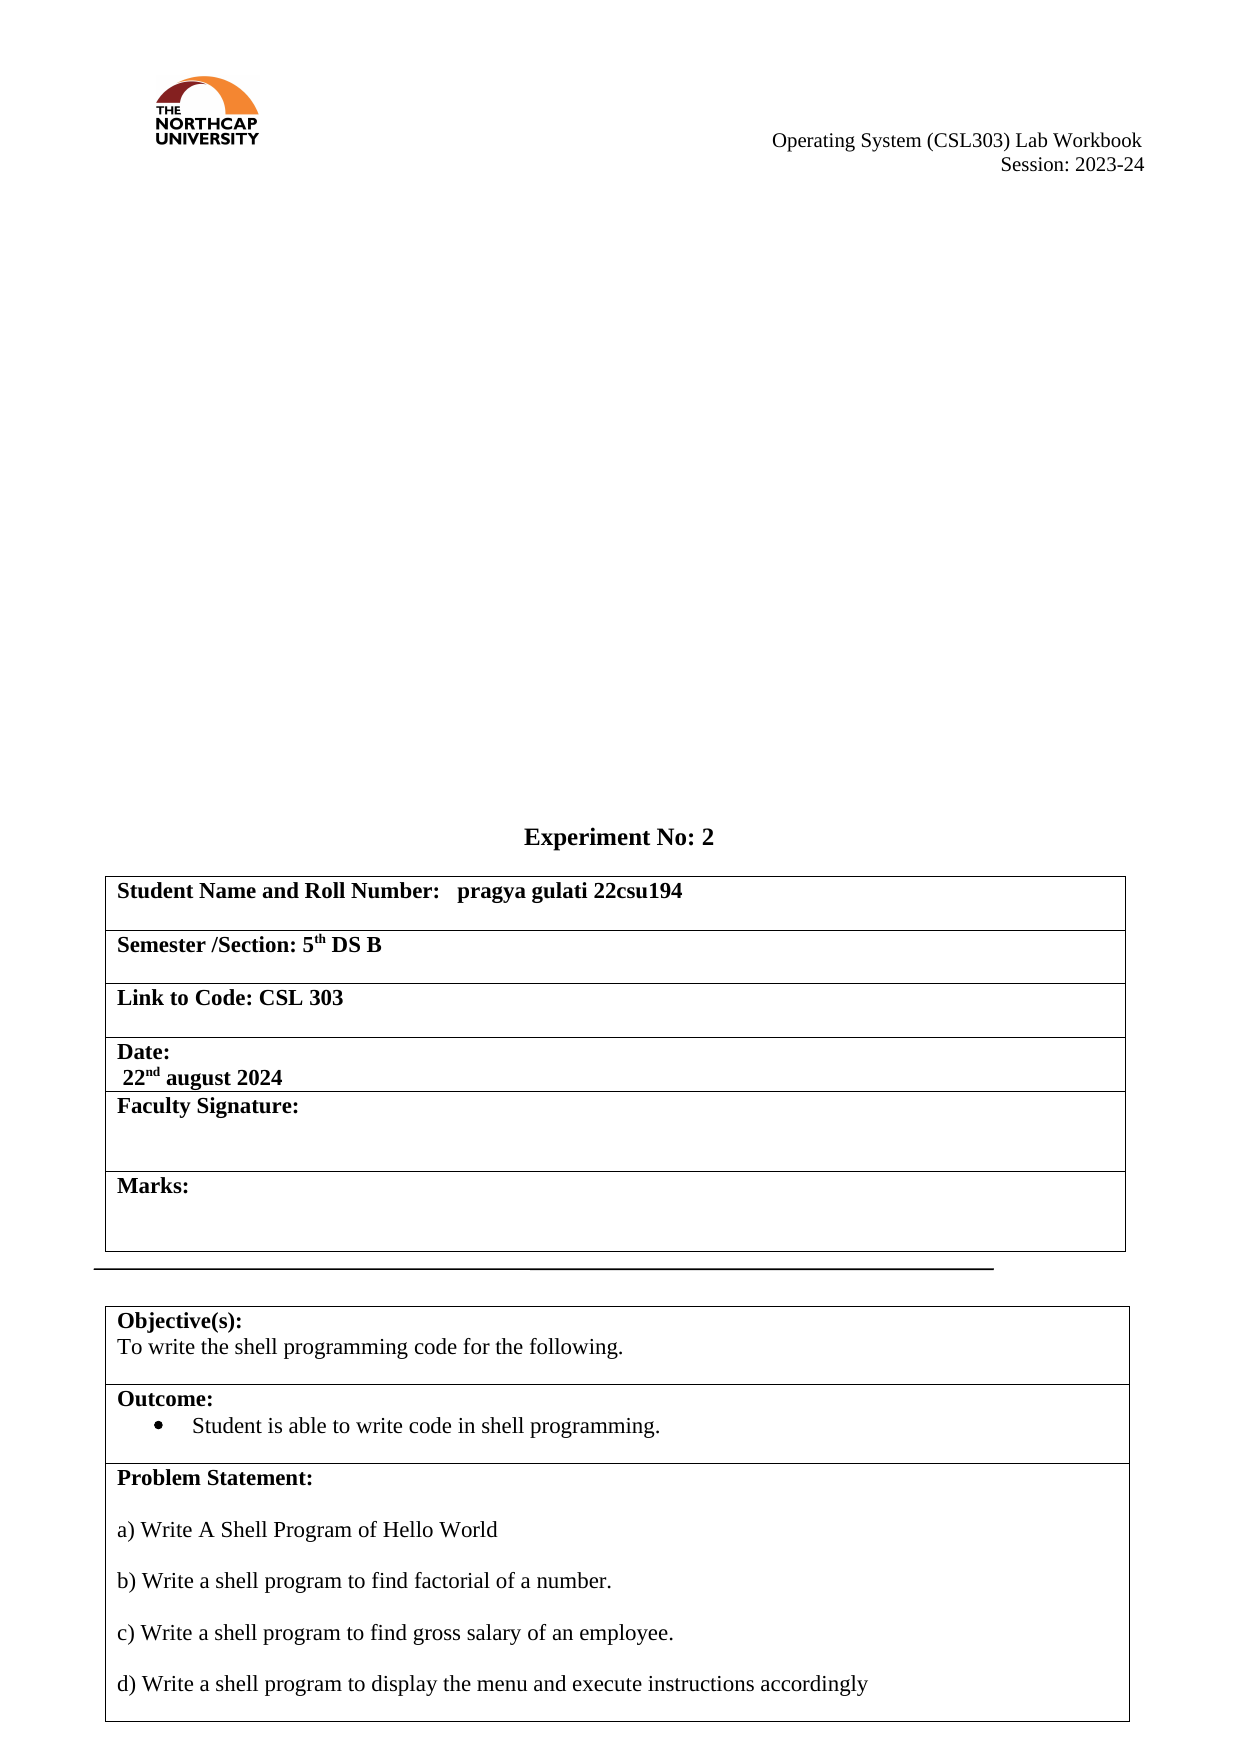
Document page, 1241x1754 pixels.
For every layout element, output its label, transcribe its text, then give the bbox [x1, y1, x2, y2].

table_cell Semester /Section: 5th DS B [106, 931, 1125, 983]
table_cell Faculty Signature: [106, 1092, 1125, 1171]
text Experiment No: 2 [94, 822, 1144, 851]
table_cell Outcome: Student is able to write code in shell programming. [106, 1385, 1129, 1463]
table_cell Marks: [106, 1172, 1125, 1251]
table_cell Link to Code: CSL 303 [106, 984, 1125, 1037]
table_header Student Name and Roll Number: pragya gulati 22csu194 [106, 877, 1125, 929]
table_header Objective(s): To write the shell programming code for the following. [106, 1307, 1129, 1384]
picture [155, 75, 260, 147]
table_cell Date: 22nd august 2024 [106, 1038, 1125, 1091]
